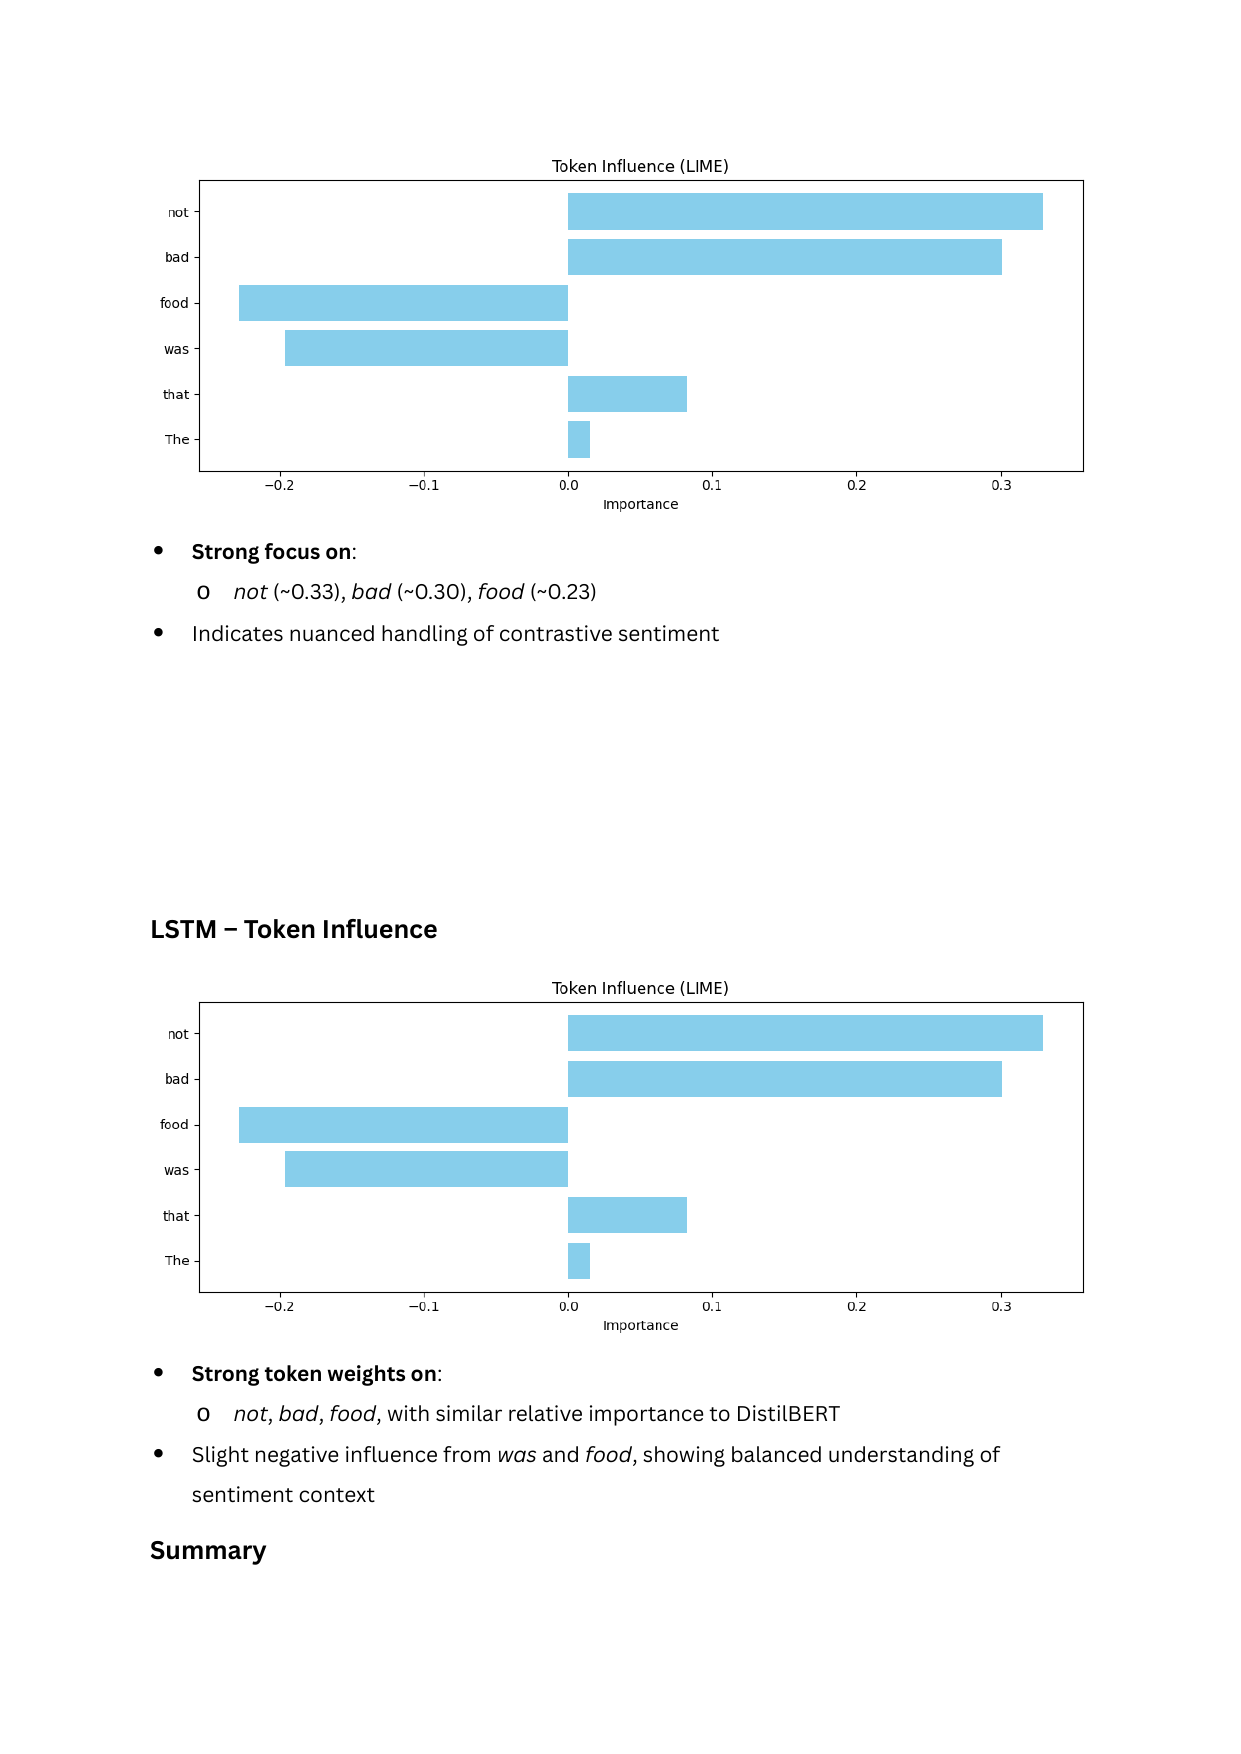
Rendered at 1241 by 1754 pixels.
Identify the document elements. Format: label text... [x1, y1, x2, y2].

text LSTM – Token Influence [150, 912, 1090, 946]
picture [150, 150, 1091, 521]
list Slight negative influence from was and food, showing balanced understanding of sentiment context [154, 1441, 1090, 1509]
text Summary [150, 1533, 1090, 1567]
list Strong token weights on: [154, 1359, 1090, 1387]
list not, bad, food, with similar relative importance to DistilBERT [196, 1399, 1090, 1429]
picture [150, 971, 1091, 1342]
list Indicates nuanced handling of contrastive sentiment [154, 619, 1090, 647]
list Strong focus on: [154, 537, 1090, 566]
list not (~0.33), bad (~0.30), food (~0.23) [196, 577, 1090, 607]
